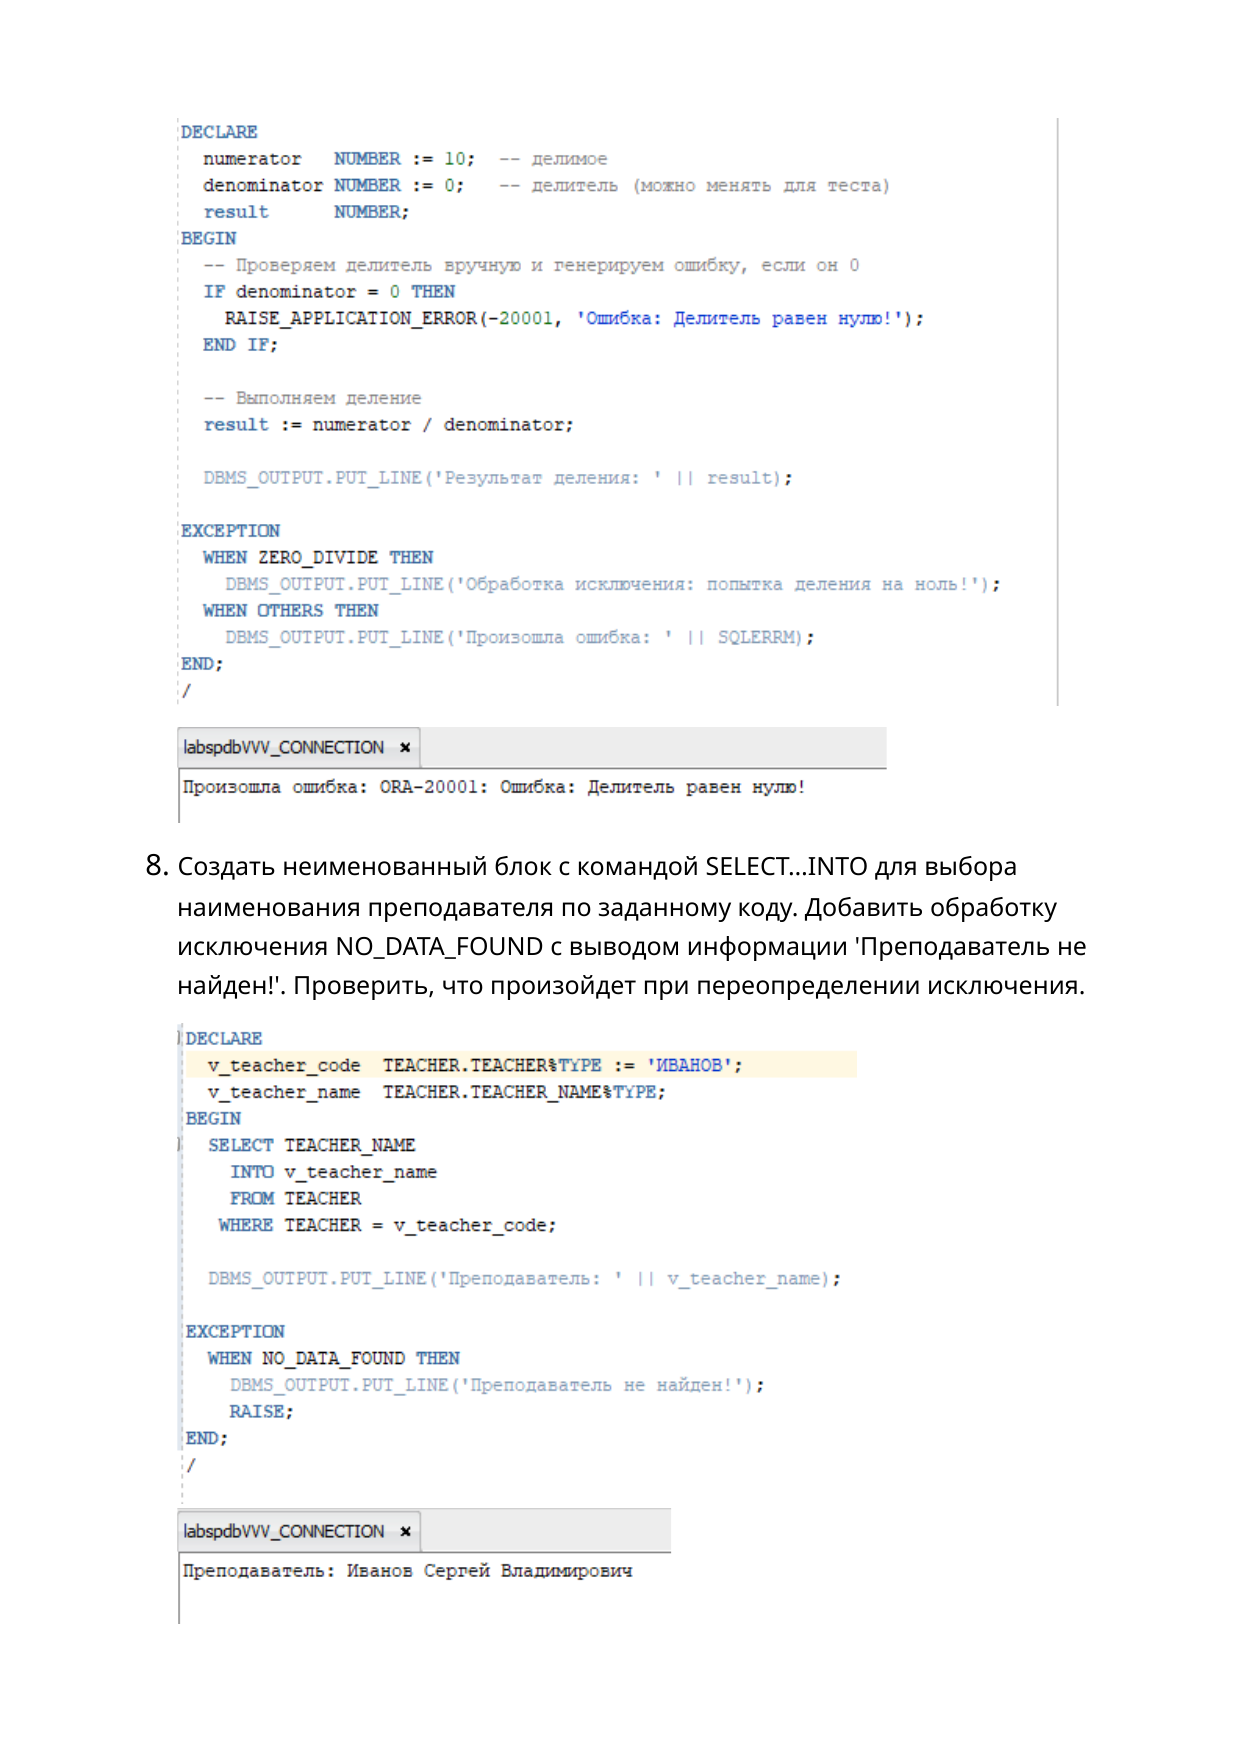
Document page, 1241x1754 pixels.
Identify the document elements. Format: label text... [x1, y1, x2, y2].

picture [177, 1023, 857, 1504]
list Создать неименованный блок с командой SELECT…INTO для выбора наименования преподавателя по заданному коду. Добавить обработку исключения NO_DATA_FOUND с выводом информации 'Преподаватель не найден!'. Проверить, что произойдет при переопределении исключения. [177, 844, 1152, 1002]
picture [177, 118, 1101, 706]
picture [177, 727, 887, 823]
picture [177, 1508, 672, 1624]
